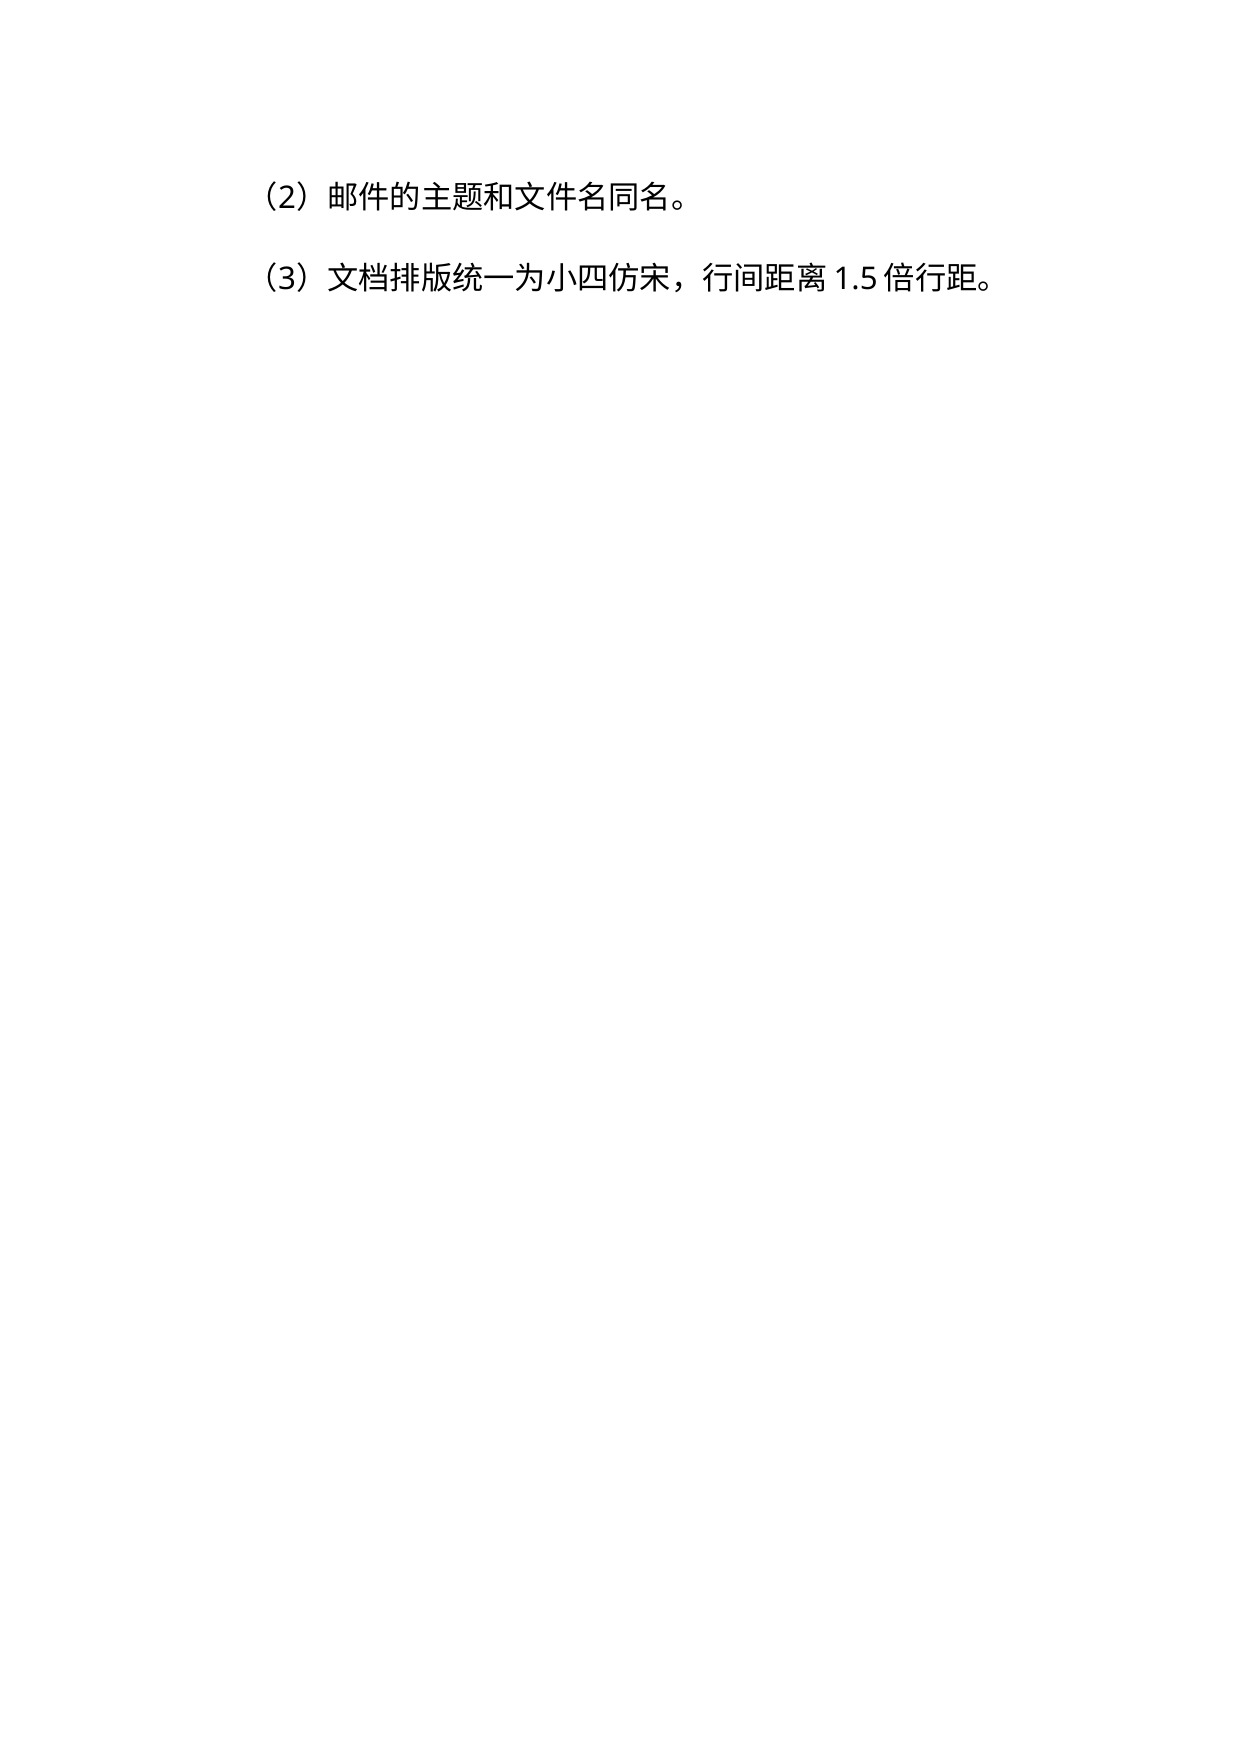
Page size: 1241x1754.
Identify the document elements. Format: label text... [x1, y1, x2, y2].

text （2）邮件的主题和文件名同名。 [187, 162, 1053, 227]
text （3）文档排版统一为小四仿宋，行间距离1.5倍行距。 [187, 243, 1053, 308]
